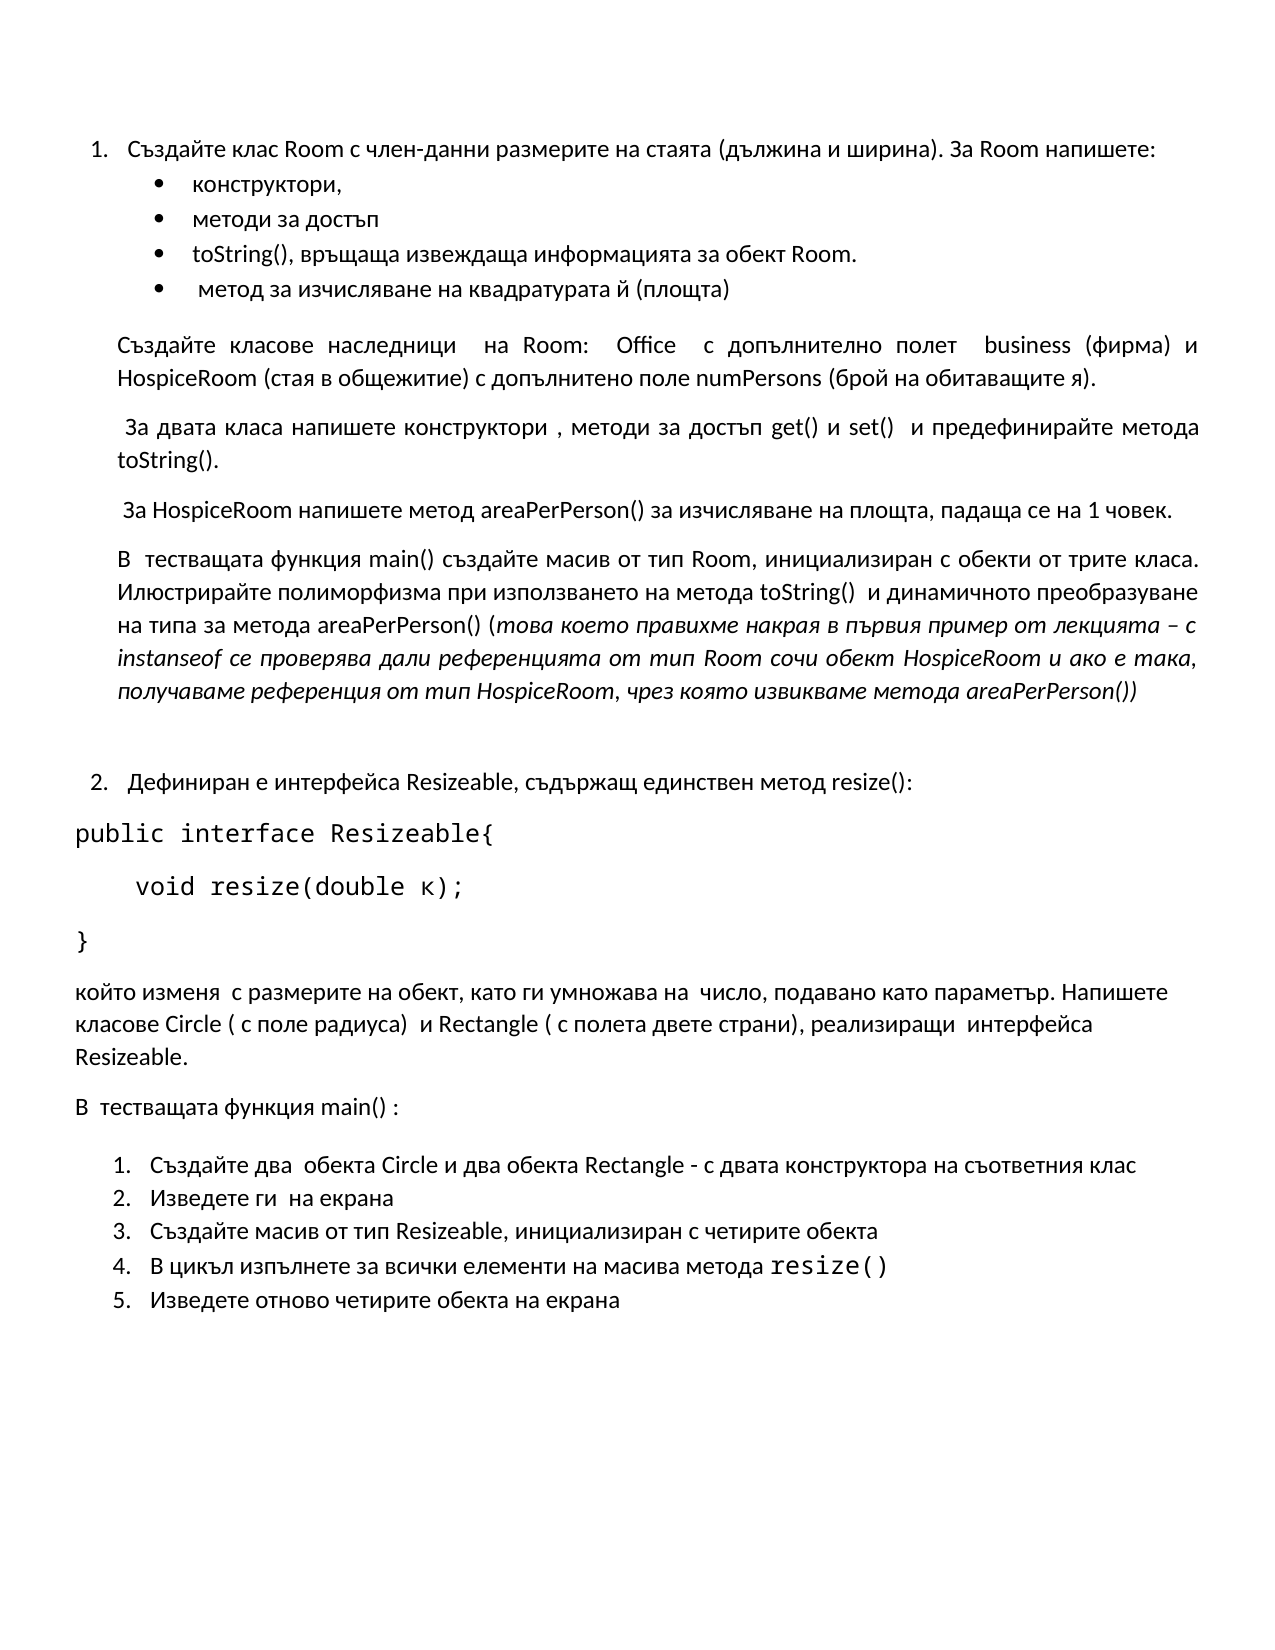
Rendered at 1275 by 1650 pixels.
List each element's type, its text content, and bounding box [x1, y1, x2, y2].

text Създайте класове наследници на Room: Office с допълнително полет business (фирма) и HospiceRoom (стая в общежитие) с допълнитено поле numPersons (брой на обитаващите я). [117, 329, 1200, 392]
text За двата класа напишете конструктори , методи за достъп get() и set() и предефинирайте метода toString(). [117, 411, 1200, 475]
text който изменя с размерите на обект, като ги умножава на число, подавано като параметър. Напишете класове Circle ( с поле радиуса) и Rectangle ( с полета двете страни), реализиращи интерфейса Resizeable. [75, 976, 1200, 1072]
list конструктори, [154, 168, 1200, 198]
text В тестващата функция main() създайте масив от тип Room, инициализиран с обекти от трите класа. Илюстрирайте полиморфизма при използването на метода toString() и динамичното преобразуване на типа за метода areaPerPerson() (това което правихме накрая в първия пример от лекцията – с instanseof се проверява дали референцията от тип Room сочи обект HospiceRoom и ако е така, получаваме референция от тип HospiceRoom, чрез която извикваме метода areaPerPerson()) [117, 543, 1200, 706]
list В цикъл изпълнете за всички елементи на масива метода resize() [112, 1248, 1200, 1282]
text public interface Resizeable{ [75, 815, 1200, 849]
list Създайте два обекта Circle и два обекта Rectangle - с двата конструктора на съответния клас [112, 1149, 1200, 1179]
list Изведете отново четирите обекта на екрана [112, 1284, 1200, 1315]
list методи за достъп [154, 203, 1200, 233]
list toString(), връщаща извеждаща информацията за обект Room. [154, 238, 1200, 268]
list Създайте клас Room с член-данни размерите на стаята (дължина и ширина). За Room напишете: [90, 133, 1200, 163]
list Създайте масив от тип Resizeable, инициализиран с четирите обекта [112, 1215, 1200, 1245]
text void resize(double к); [75, 869, 1200, 903]
list метод за изчисляване на квадратурата й (площта) [154, 273, 1200, 303]
text В тестващата функция main() : [75, 1091, 1200, 1122]
list Изведете ги на екрана [112, 1182, 1200, 1212]
text За HospiceRoom напишете метод areaPerPerson() за изчисляване на площта, падаща се на 1 човек. [117, 494, 1200, 524]
text } [75, 922, 1200, 956]
list Дефиниран е интерфейса Resizeable, съдържащ единствен метод resize(): [90, 766, 1200, 796]
